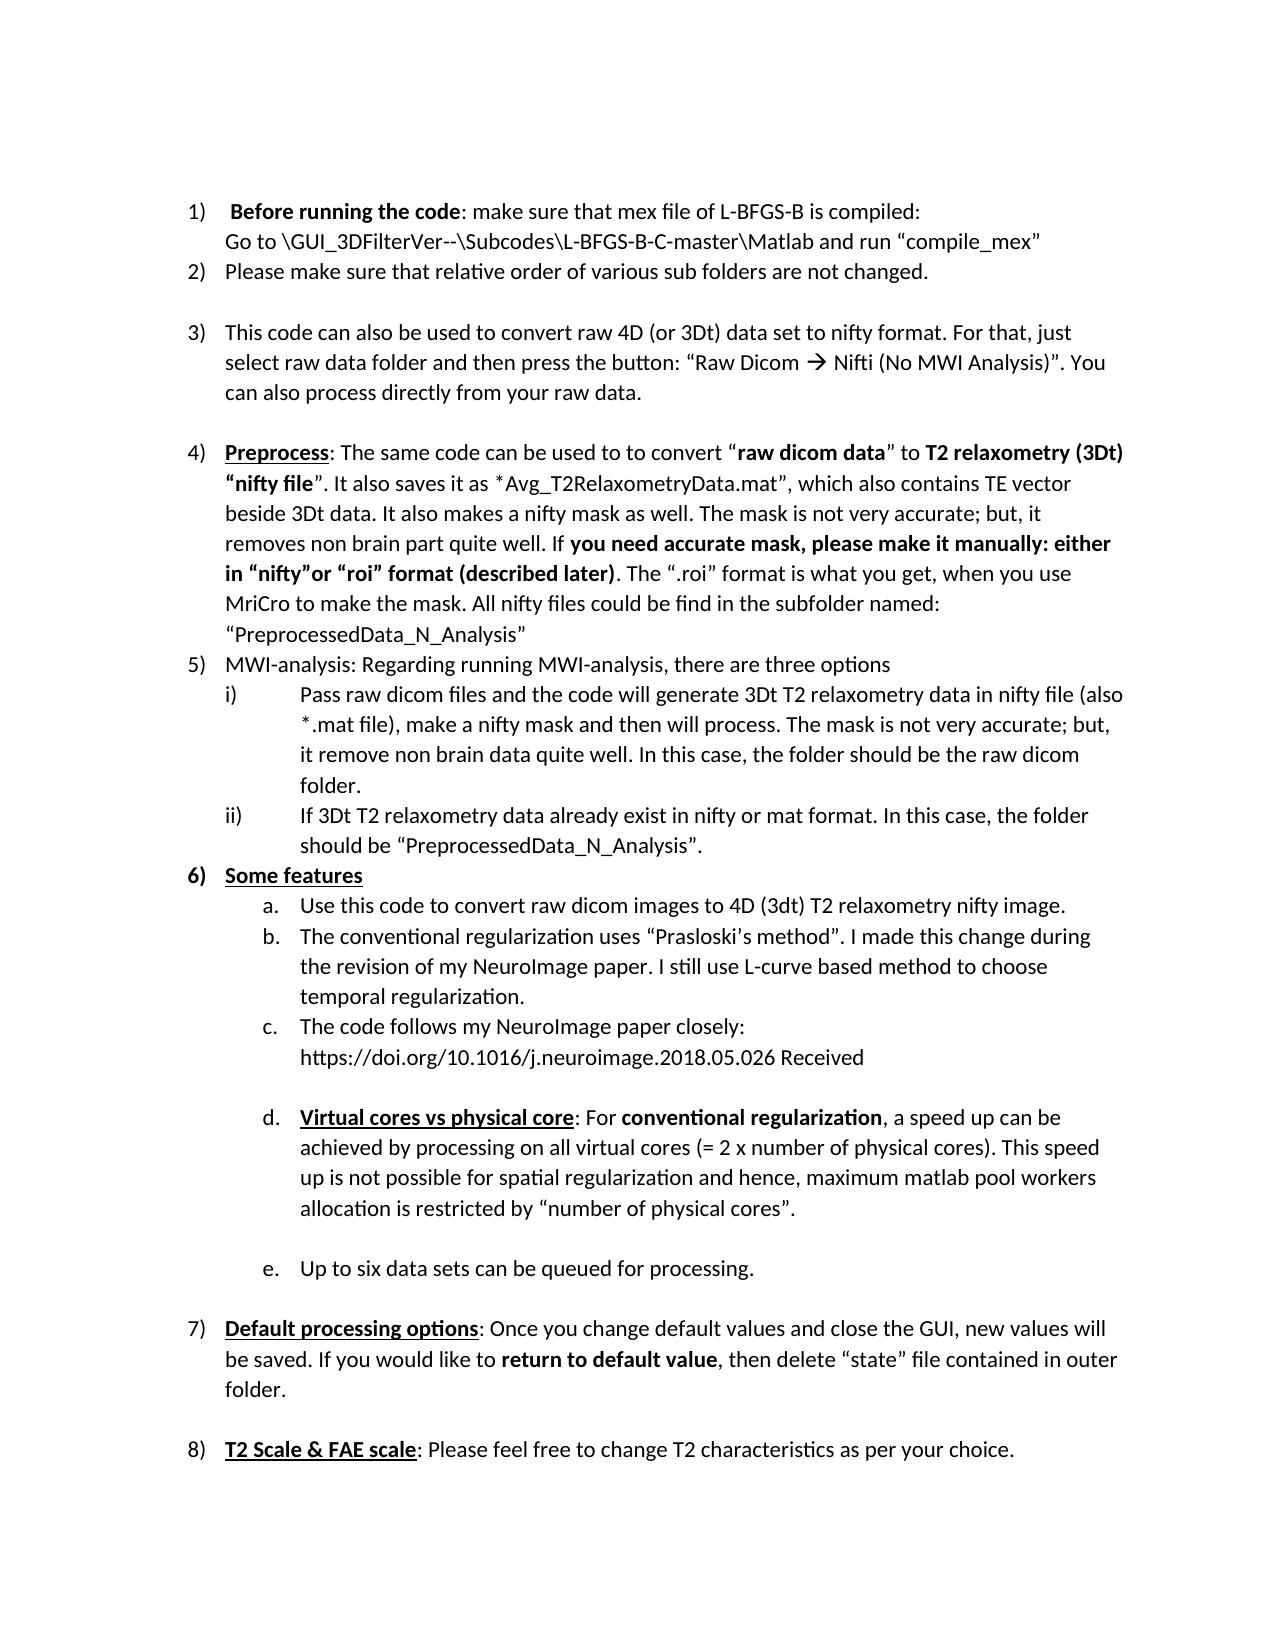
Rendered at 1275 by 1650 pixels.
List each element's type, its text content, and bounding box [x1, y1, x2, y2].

list Before running the code: make sure that mex file of L-BFGS-B is compiled: [187, 197, 1125, 225]
list The code follows my NeuroImage paper closely: https://doi.org/10.1016/j.neuroimage.2018.05.026 Received [262, 1012, 1125, 1071]
list Go to \GUI_3DFilterVer--\Subcodes\L-BFGS-B-C-master\Matlab and run “compile_mex” [225, 227, 1125, 255]
list Up to six data sets can be queued for processing. [262, 1254, 1125, 1282]
list Virtual cores vs physical core: For conventional regularization, a speed up can be achieved by processing on all virtual cores (= 2 x number of physical cores). This speed up is not possible for spatial regularization and hence, maximum matlab pool workers allocation is restricted by “number of physical cores”. [262, 1103, 1125, 1222]
list Default processing options: Once you change default values and close the GUI, new values will be saved. If you would like to return to default value, then delete “state” file contained in outer folder. [187, 1314, 1125, 1403]
list Some features [187, 861, 1125, 889]
list MWI-analysis: Regarding running MWI-analysis, there are three options [187, 650, 1125, 678]
list If 3Dt T2 relaxometry data already exist in nifty or mat format. In this case, the folder should be “PreprocessedData_N_Analysis”. [225, 801, 1125, 859]
list Preprocess: The same code can be used to to convert “raw dicom data” to T2 relaxometry (3Dt) “nifty file”. It also saves it as *Avg_T2RelaxometryData.mat”, which also contains TE vector beside 3Dt data. It also makes a nifty mask as well. The mask is not very accurate; but, it removes non brain part quite well. If you need accurate mask, please make it manually: either in “nifty”or “roi” format (described later). The “.roi” format is what you get, when you use MriCro to make the mask. All nifty files could be find in the subfolder named: “PreprocessedData_N_Analysis” [187, 438, 1125, 648]
list The conventional regularization uses “Prasloski’s method”. I made this change during the revision of my NeuroImage paper. I still use L-curve based method to choose temporal regularization. [262, 922, 1125, 1010]
list Pass raw dicom files and the code will generate 3Dt T2 relaxometry data in nifty file (also *.mat file), make a nifty mask and then will process. The mask is not very accurate; but, it remove non brain data quite well. In this case, the folder should be the raw dicom folder. [225, 680, 1125, 799]
list Please make sure that relative order of various sub folders are not changed. [187, 257, 1125, 285]
list This code can also be used to convert raw 4D (or 3Dt) data set to nifty format. For that, just select raw data folder and then press the button: “Raw Dicom Nifti (No MWI Analysis)”. You can also process directly from your raw data. [187, 318, 1125, 406]
list T2 Scale & FAE scale: Please feel free to change T2 characteristics as per your choice. [187, 1435, 1125, 1463]
list Use this code to convert raw dicom images to 4D (3dt) T2 relaxometry nifty image. [262, 892, 1125, 920]
